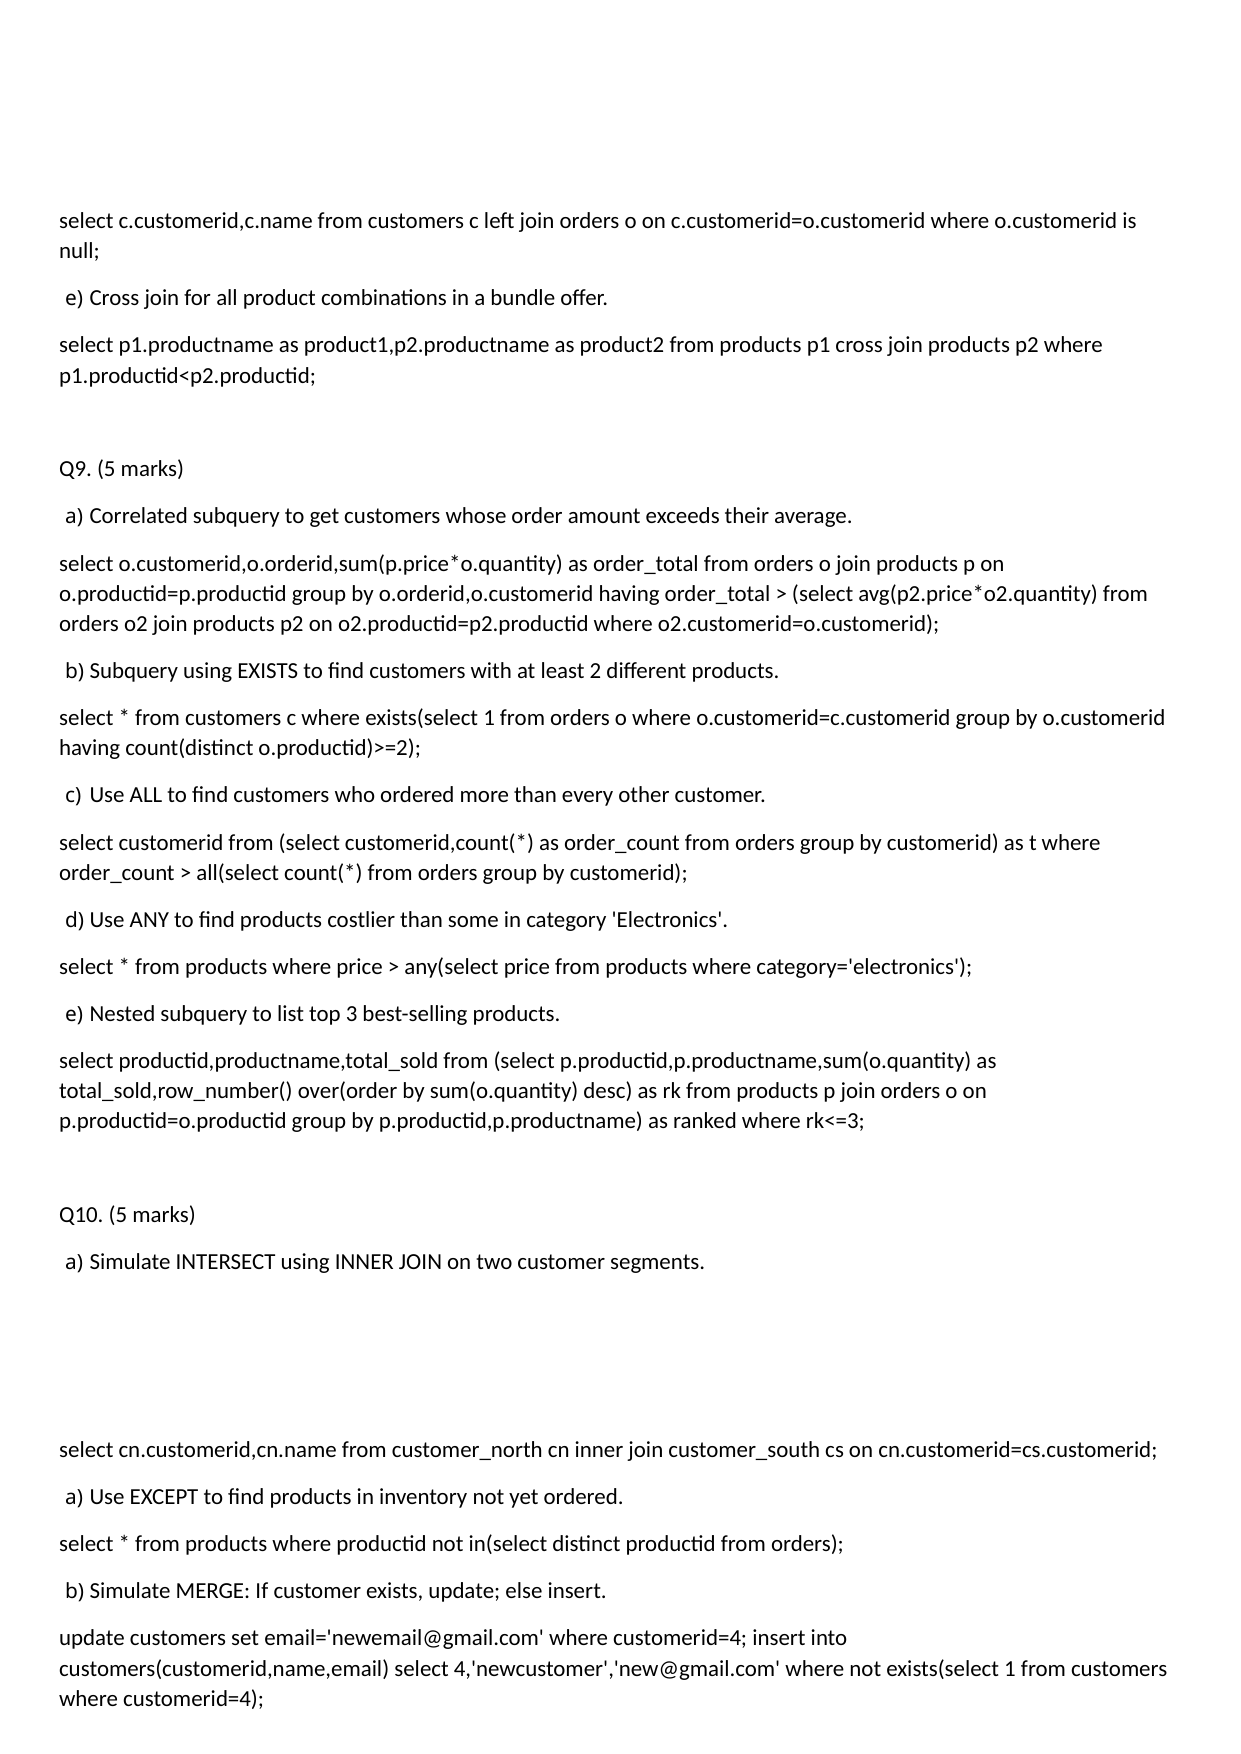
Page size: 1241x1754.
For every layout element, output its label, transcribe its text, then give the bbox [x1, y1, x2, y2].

list Cross join for all product combinations in a bundle offer. [65, 283, 1181, 312]
list Subquery using EXISTS to find customers with at least 2 different products. [65, 656, 1181, 684]
text select * from products where price > any(select price from products where category='electronics'); [59, 952, 1181, 980]
text update customers set email='newemail@gmail.com' where customerid=4; insert into customers(customerid,name,email) select 4,'newcustomer','new@gmail.com' where not exists(select 1 from customers where customerid=4); [59, 1623, 1181, 1712]
text Q9. (5 marks) [59, 454, 1181, 483]
list Correlated subquery to get customers whose order amount exceeds their average. [65, 501, 1181, 530]
text select cn.customerid,cn.name from customer_north cn inner join customer_south cs on cn.customerid=cs.customerid; [59, 1435, 1181, 1463]
text select c.customerid,c.name from customers c left join orders o on c.customerid=o.customerid where o.customerid is null; [59, 206, 1181, 264]
list Use ANY to find products costlier than some in category 'Electronics'. [65, 905, 1181, 933]
text select customerid from (select customerid,count(*) as order_count from orders group by customerid) as t where order_count > all(select count(*) from orders group by customerid); [59, 828, 1181, 886]
list Simulate INTERSECT using INNER JOIN on two customer segments. [65, 1247, 1181, 1276]
text Q10. (5 marks) [59, 1200, 1181, 1228]
list Use ALL to find customers who ordered more than every other customer. [65, 780, 1181, 809]
text select p1.productname as product1,p2.productname as product2 from products p1 cross join products p2 where p1.productid<p2.productid; [59, 331, 1181, 389]
list Nested subquery to list top 3 best-selling products. [65, 999, 1181, 1027]
text select o.customerid,o.orderid,sum(p.price*o.quantity) as order_total from orders o join products p on o.productid=p.productid group by o.orderid,o.customerid having order_total > (select avg(p2.price*o2.quantity) from orders o2 join products p2 on o2.productid=p2.productid where o2.customerid=o.customerid); [59, 549, 1181, 637]
text select productid,productname,total_sold from (select p.productid,p.productname,sum(o.quantity) as total_sold,row_number() over(order by sum(o.quantity) desc) as rk from products p join orders o on p.productid=o.productid group by p.productid,p.productname) as ranked where rk<=3; [59, 1046, 1181, 1135]
list Use EXCEPT to find products in inventory not yet ordered. [65, 1482, 1181, 1511]
text select * from products where productid not in(select distinct productid from orders); [59, 1529, 1181, 1557]
list Simulate MERGE: If customer exists, update; else insert. [65, 1576, 1181, 1605]
text select * from customers c where exists(select 1 from orders o where o.customerid=c.customerid group by o.customerid having count(distinct o.productid)>=2); [59, 703, 1181, 762]
